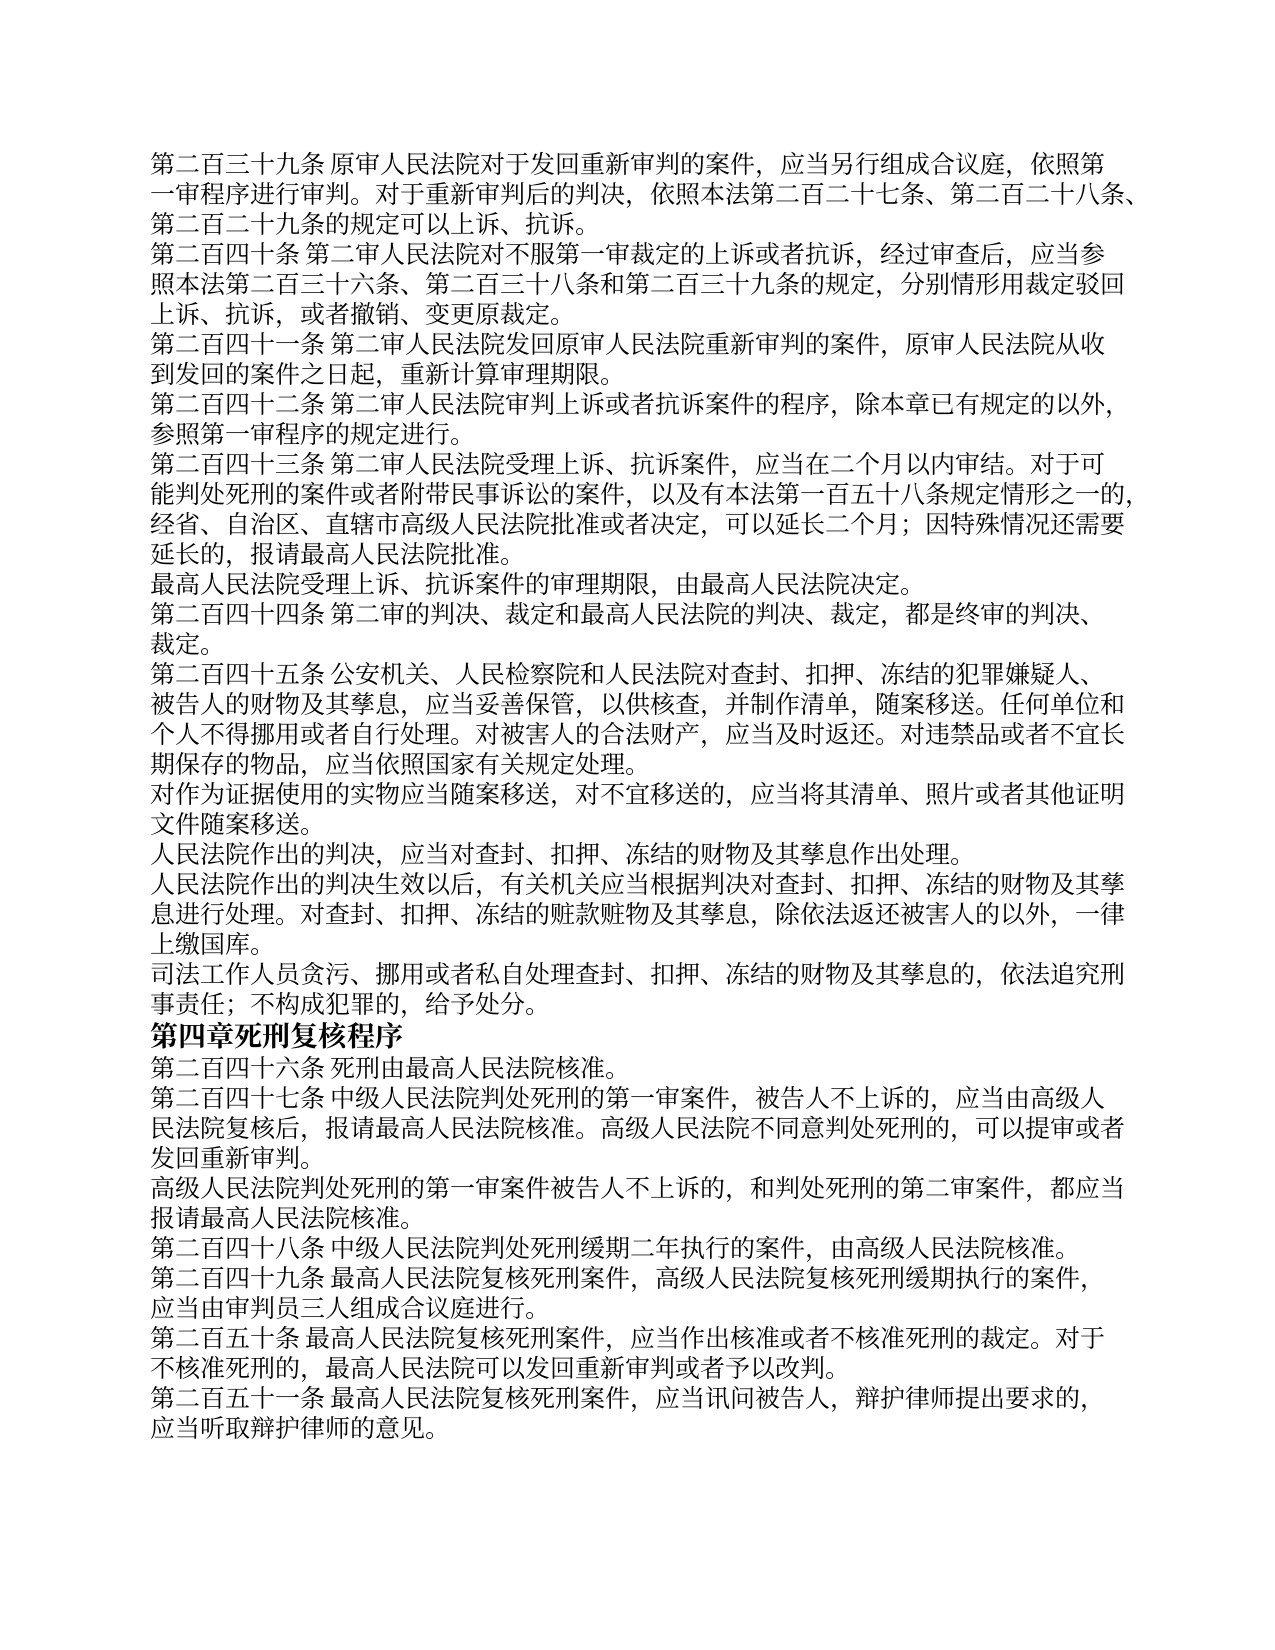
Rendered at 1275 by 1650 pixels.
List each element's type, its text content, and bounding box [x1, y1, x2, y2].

text 对作为证据使用的实物应当随案移送，对不宜移送的，应当将其清单、照片或者其他证明文件随案移送。 [150, 780, 1125, 840]
text 人民法院作出的判决生效以后，有关机关应当根据判决对查封、扣押、冻结的财物及其孳息进行处理。对查封、扣押、冻结的赃款赃物及其孳息，除依法返还被害人的以外，一律上缴国库。 [150, 870, 1125, 960]
subtitle 第四章死刑复核程序 [150, 1020, 1125, 1054]
text 司法工作人员贪污、挪用或者私自处理查封、扣押、冻结的财物及其孳息的，依法追究刑事责任；不构成犯罪的，给予处分。 [150, 960, 1125, 1020]
text 第二百四十四条 第二审的判决、裁定和最高人民法院的判决、裁定，都是终审的判决、裁定。 [150, 600, 1125, 660]
text 第二百四十六条 死刑由最高人民法院核准。 [150, 1054, 1125, 1084]
text 第二百四十五条 公安机关、人民检察院和人民法院对查封、扣押、冻结的犯罪嫌疑人、被告人的财物及其孳息，应当妥善保管，以供核查，并制作清单，随案移送。任何单位和个人不得挪用或者自行处理。对被害人的合法财产，应当及时返还。对违禁品或者不宜长期保存的物品，应当依照国家有关规定处理。 [150, 660, 1125, 780]
text 第二百三十九条 原审人民法院对于发回重新审判的案件，应当另行组成合议庭，依照第一审程序进行审判。对于重新审判后的判决，依照本法第二百二十七条、第二百二十八条、第二百二十九条的规定可以上诉、抗诉。 [150, 150, 1125, 240]
text 第二百四十二条 第二审人民法院审判上诉或者抗诉案件的程序，除本章已有规定的以外，参照第一审程序的规定进行。 [150, 390, 1125, 450]
text 第二百四十八条 中级人民法院判处死刑缓期二年执行的案件，由高级人民法院核准。 [150, 1234, 1125, 1264]
text 第二百四十九条 最高人民法院复核死刑案件，高级人民法院复核死刑缓期执行的案件，应当由审判员三人组成合议庭进行。 [150, 1264, 1125, 1324]
text 第二百四十条 第二审人民法院对不服第一审裁定的上诉或者抗诉，经过审查后，应当参照本法第二百三十六条、第二百三十八条和第二百三十九条的规定，分别情形用裁定驳回上诉、抗诉，或者撤销、变更原裁定。 [150, 240, 1125, 330]
text 第二百四十三条 第二审人民法院受理上诉、抗诉案件，应当在二个月以内审结。对于可能判处死刑的案件或者附带民事诉讼的案件，以及有本法第一百五十八条规定情形之一的，经省、自治区、直辖市高级人民法院批准或者决定，可以延长二个月；因特殊情况还需要延长的，报请最高人民法院批准。 [150, 450, 1125, 570]
text 第二百五十一条 最高人民法院复核死刑案件，应当讯问被告人，辩护律师提出要求的，应当听取辩护律师的意见。 [150, 1384, 1125, 1444]
text 高级人民法院判处死刑的第一审案件被告人不上诉的，和判处死刑的第二审案件，都应当报请最高人民法院核准。 [150, 1174, 1125, 1234]
text 人民法院作出的判决，应当对查封、扣押、冻结的财物及其孳息作出处理。 [150, 840, 1125, 870]
text 第二百四十一条 第二审人民法院发回原审人民法院重新审判的案件，原审人民法院从收到发回的案件之日起，重新计算审理期限。 [150, 330, 1125, 390]
text 第二百五十条 最高人民法院复核死刑案件，应当作出核准或者不核准死刑的裁定。对于不核准死刑的，最高人民法院可以发回重新审判或者予以改判。 [150, 1324, 1125, 1384]
text 第二百四十七条 中级人民法院判处死刑的第一审案件，被告人不上诉的，应当由高级人民法院复核后，报请最高人民法院核准。高级人民法院不同意判处死刑的，可以提审或者发回重新审判。 [150, 1084, 1125, 1174]
text 最高人民法院受理上诉、抗诉案件的审理期限，由最高人民法院决定。 [150, 570, 1125, 600]
